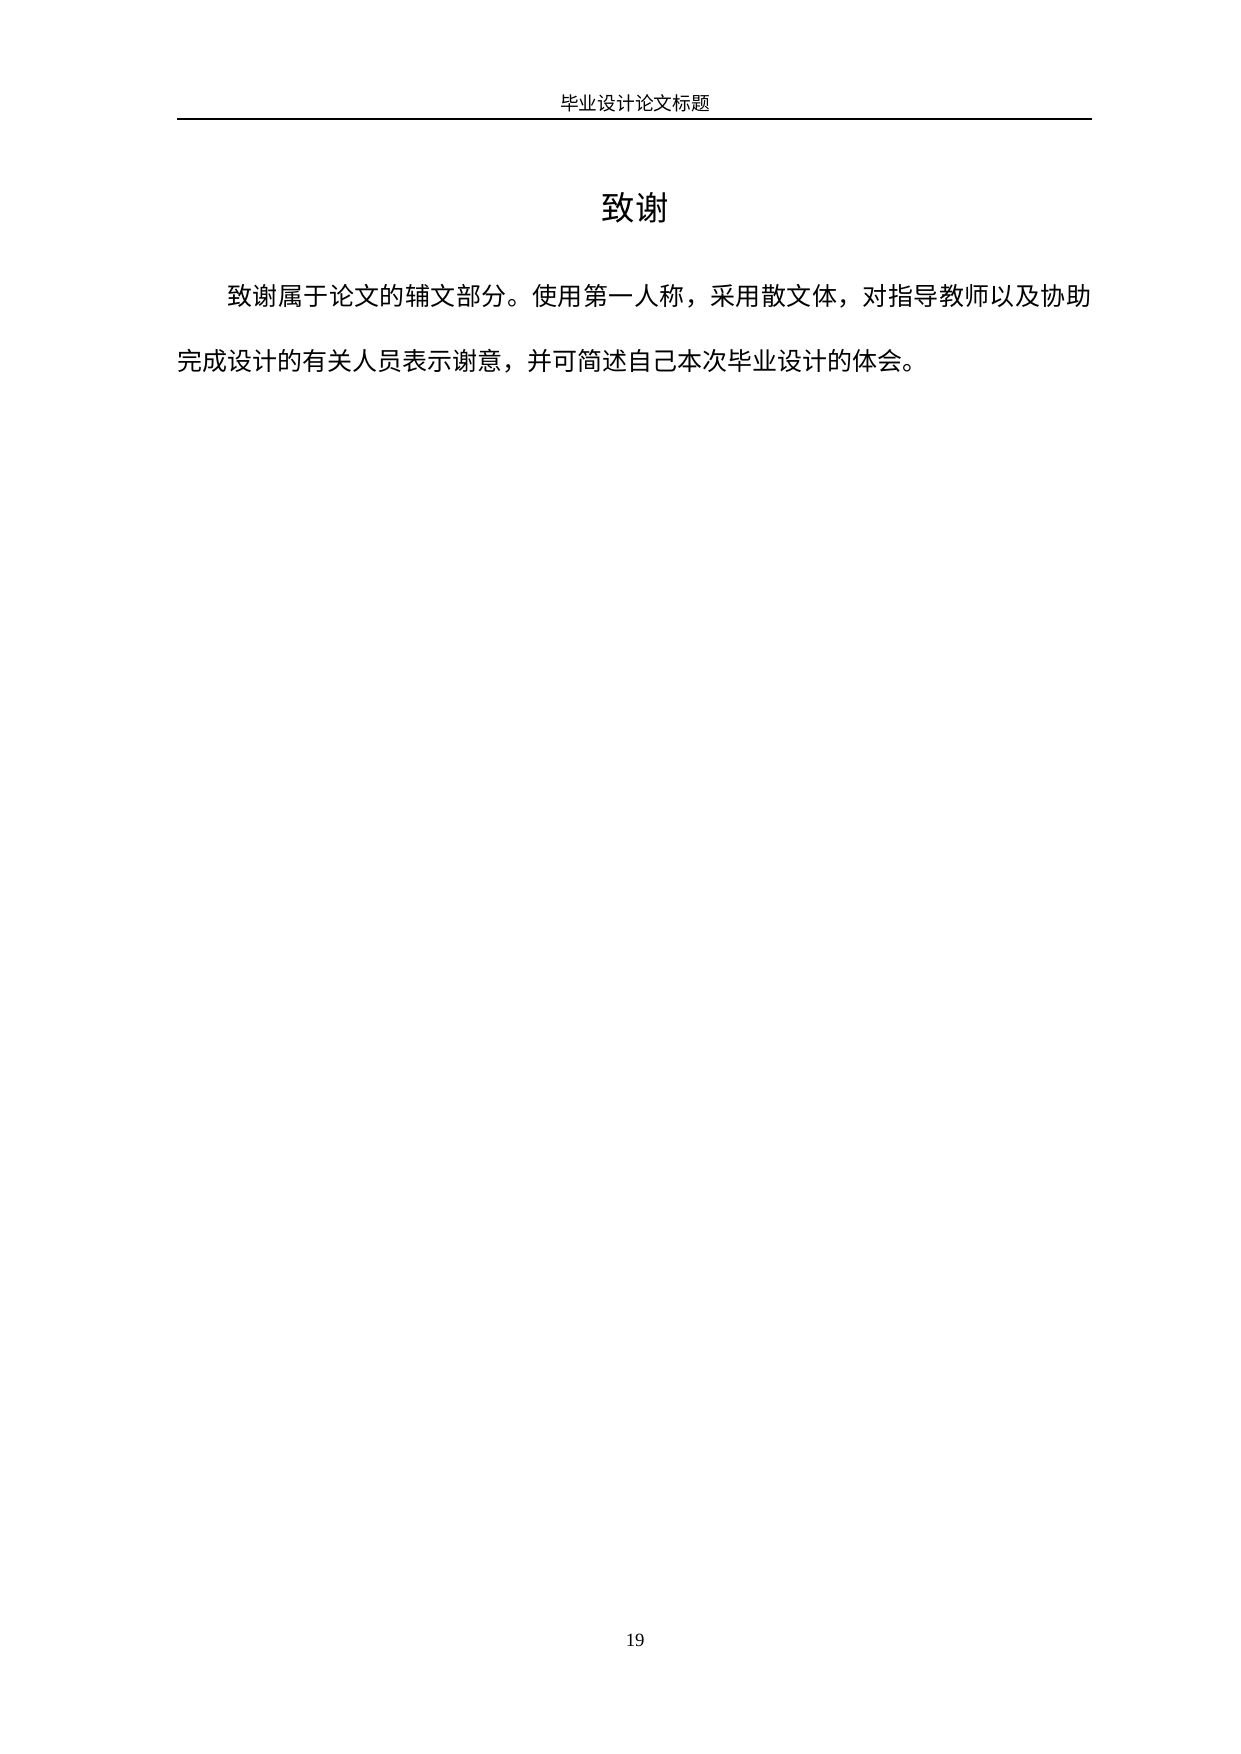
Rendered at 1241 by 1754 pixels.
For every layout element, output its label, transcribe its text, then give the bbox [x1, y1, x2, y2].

text 致谢属于论文的辅文部分。使用第一人称，采用散文体，对指导教师以及协助完成设计的有关人员表示谢意，并可简述自己本次毕业设计的体会。 [177, 262, 1092, 392]
text 致谢 [177, 173, 1092, 238]
